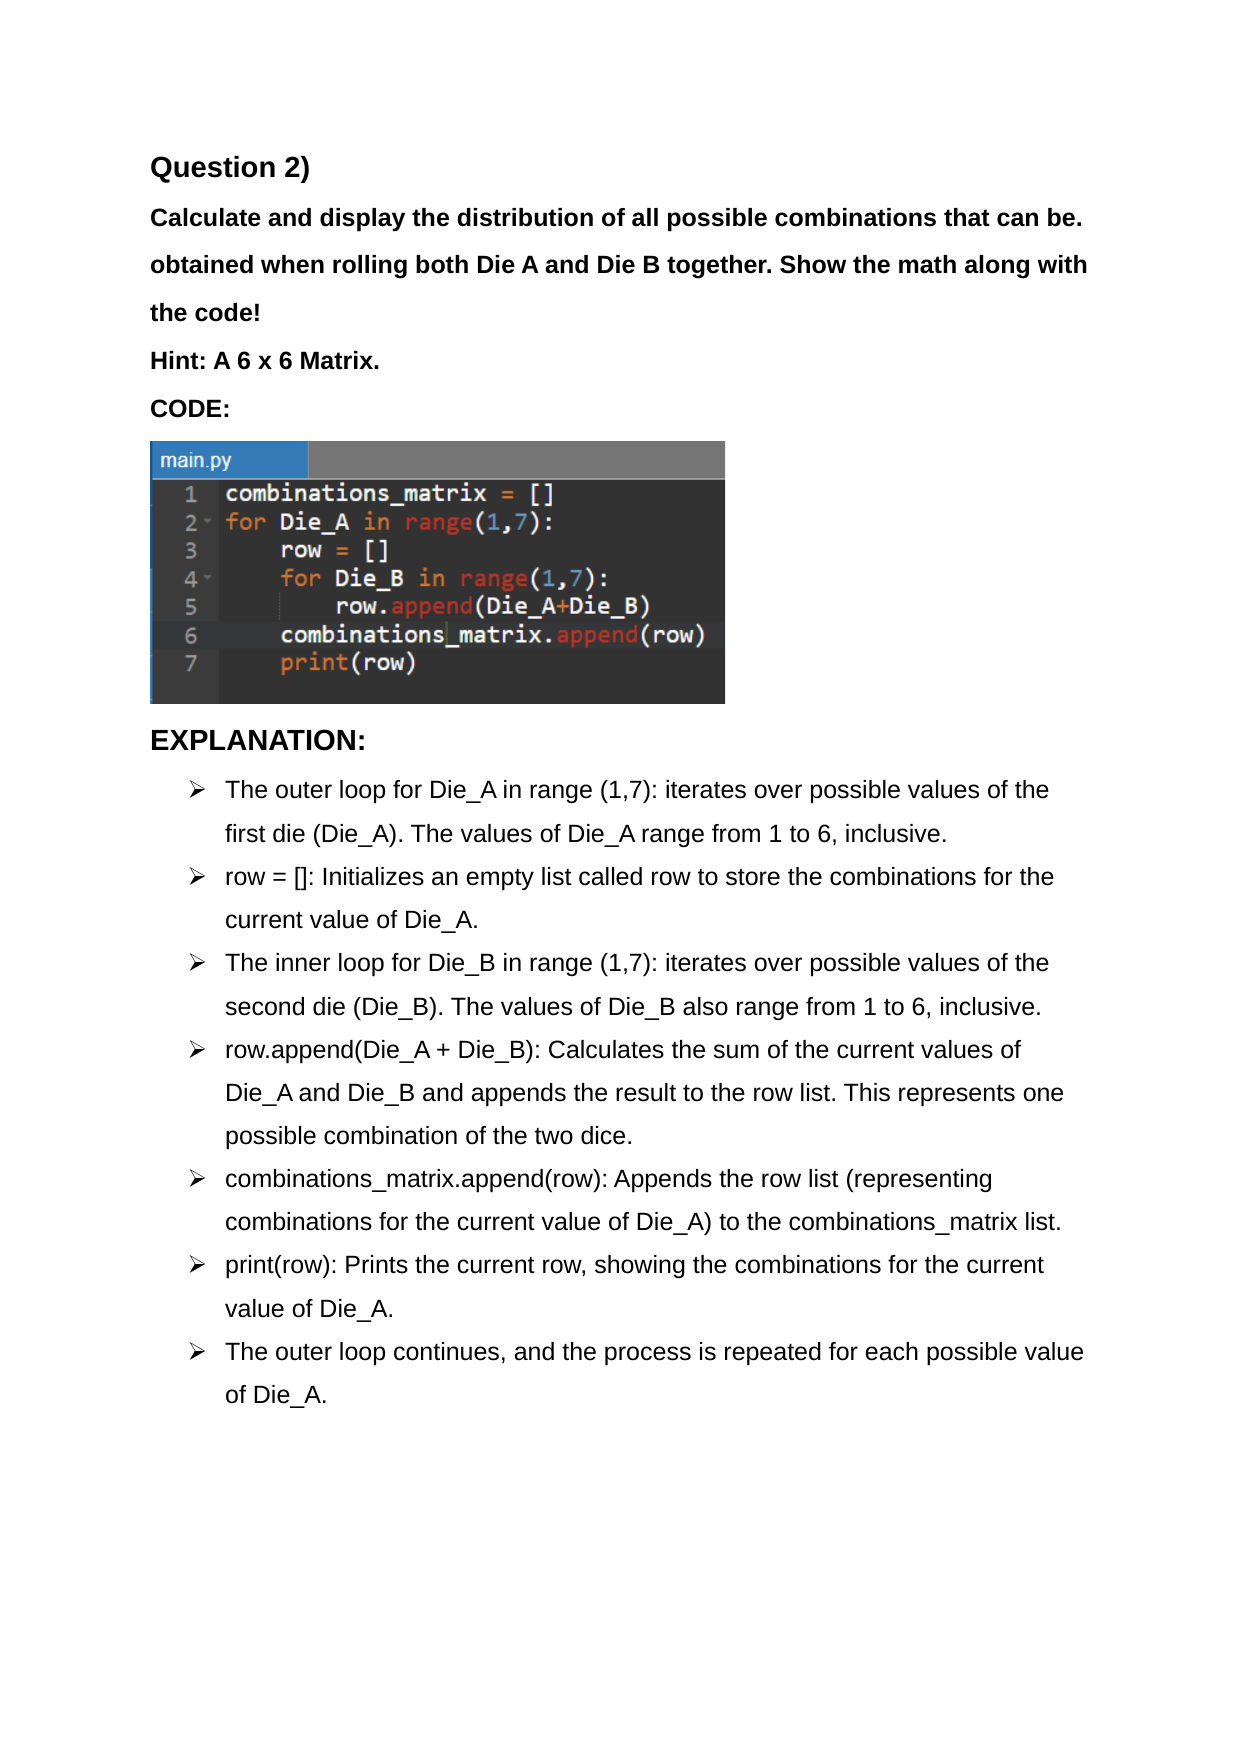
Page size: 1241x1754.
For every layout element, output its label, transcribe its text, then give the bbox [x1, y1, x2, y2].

list combinations_matrix.append(row): Appends the row list (representing combinations for the current value of Die_A) to the combinations_matrix list. [187, 1164, 1090, 1236]
list row.append(Die_A + Die_B): Calculates the sum of the current values of Die_A and Die_B and appends the result to the row list. This represents one possible combination of the two dice. [187, 1034, 1090, 1150]
list The outer loop continues, and the process is repeated for each possible value of Die_A. [187, 1337, 1090, 1409]
list row = []: Initializes an empty list called row to store the combinations for the current value of Die_A. [187, 862, 1090, 934]
text EXPLANATION: [150, 723, 1090, 756]
text Calculate and display the distribution of all possible combinations that can be. [150, 203, 1090, 232]
list The inner loop for Die_B in range (1,7): iterates over possible values of the second die (Die_B). The values of Die_B also range from 1 to 6, inclusive. [187, 948, 1090, 1020]
picture [150, 441, 725, 704]
text the code! [150, 298, 1090, 327]
list The outer loop for Die_A in range (1,7): iterates over possible values of the first die (Die_A). The values of Die_A range from 1 to 6, inclusive. [187, 776, 1090, 847]
text Question 2) [150, 150, 1090, 183]
list print(row): Prints the current row, showing the combinations for the current value of Die_A. [187, 1250, 1090, 1322]
text obtained when rolling both Die A and Die B together. Show the math along with [150, 251, 1090, 279]
text Hint: A 6 x 6 Matrix. [150, 346, 1090, 375]
text CODE: [150, 394, 1090, 422]
